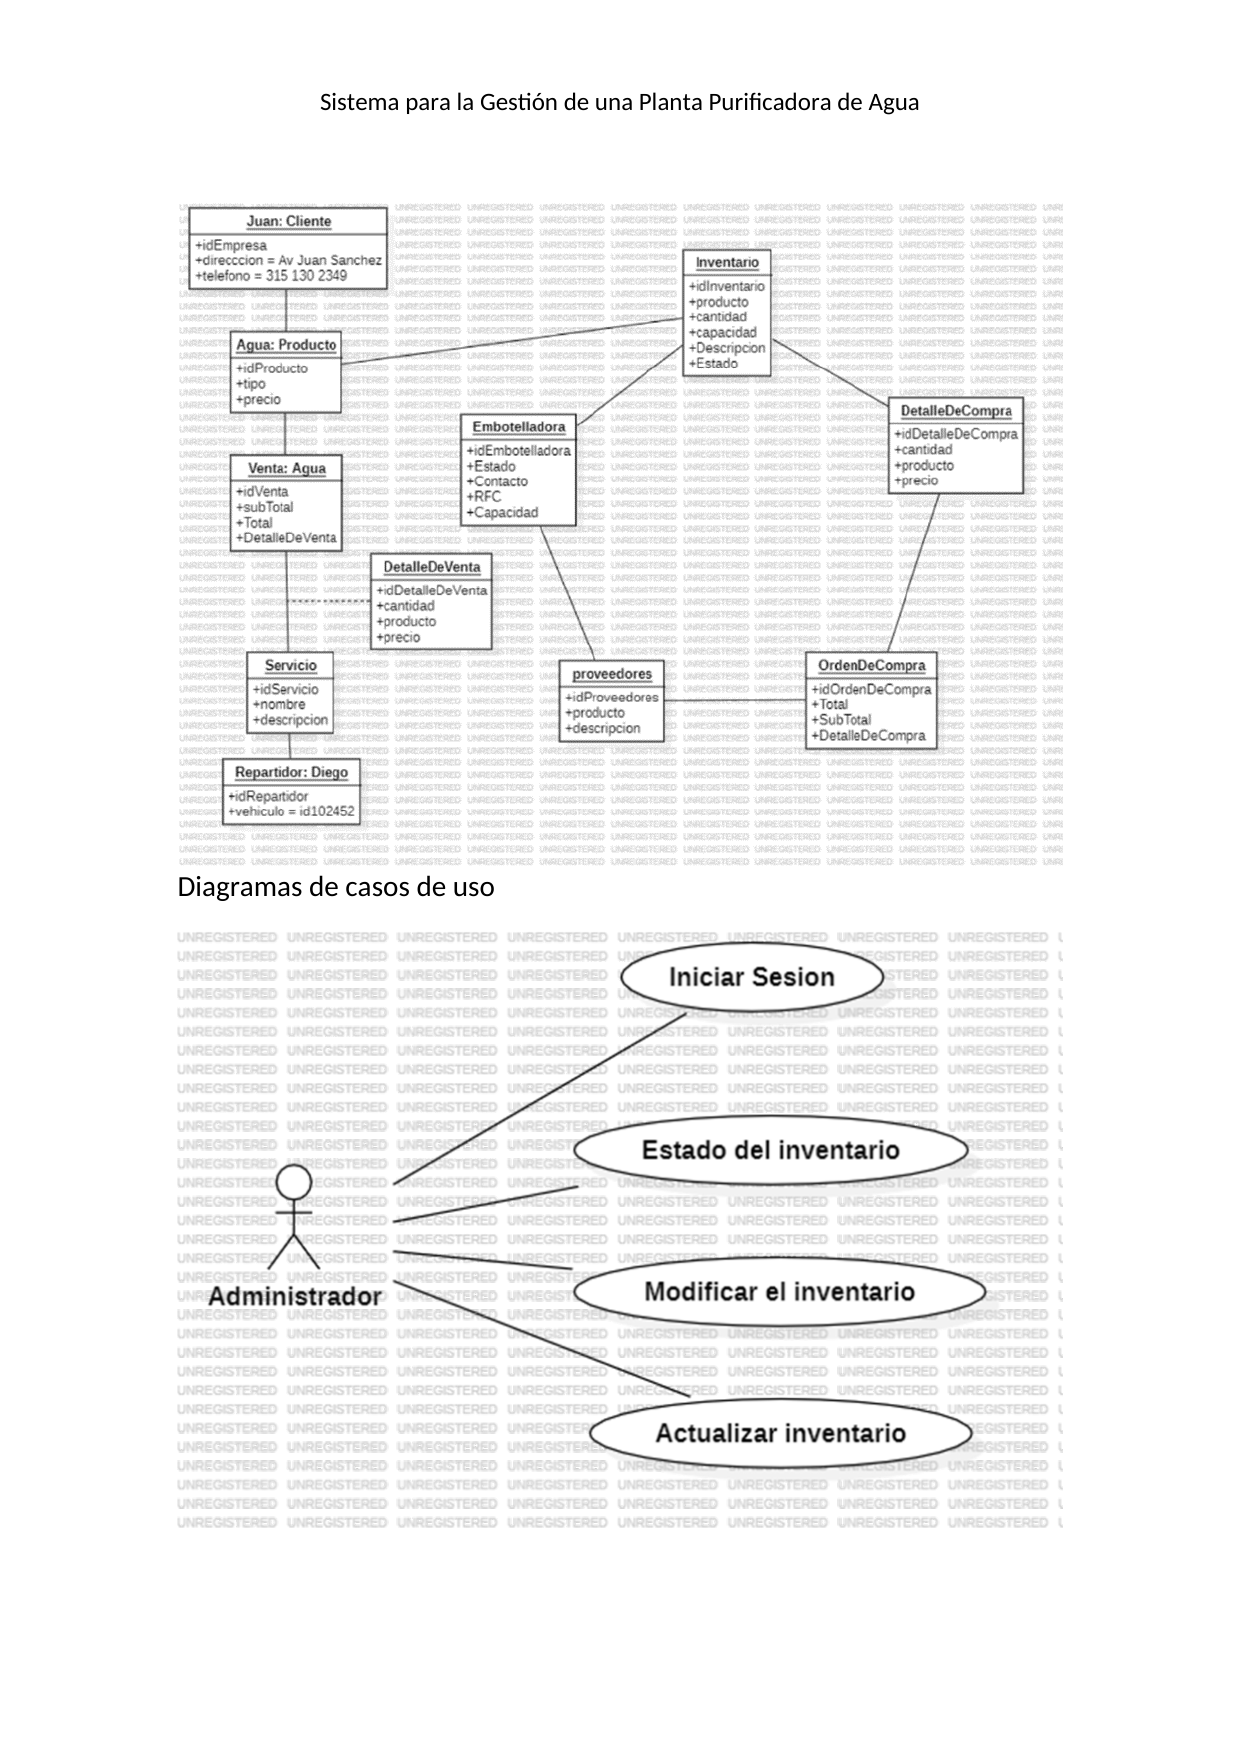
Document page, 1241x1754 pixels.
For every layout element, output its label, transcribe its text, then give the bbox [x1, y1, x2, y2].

picture [177, 202, 1063, 866]
picture [177, 923, 1063, 1546]
text Diagramas de casos de uso [177, 866, 1063, 904]
